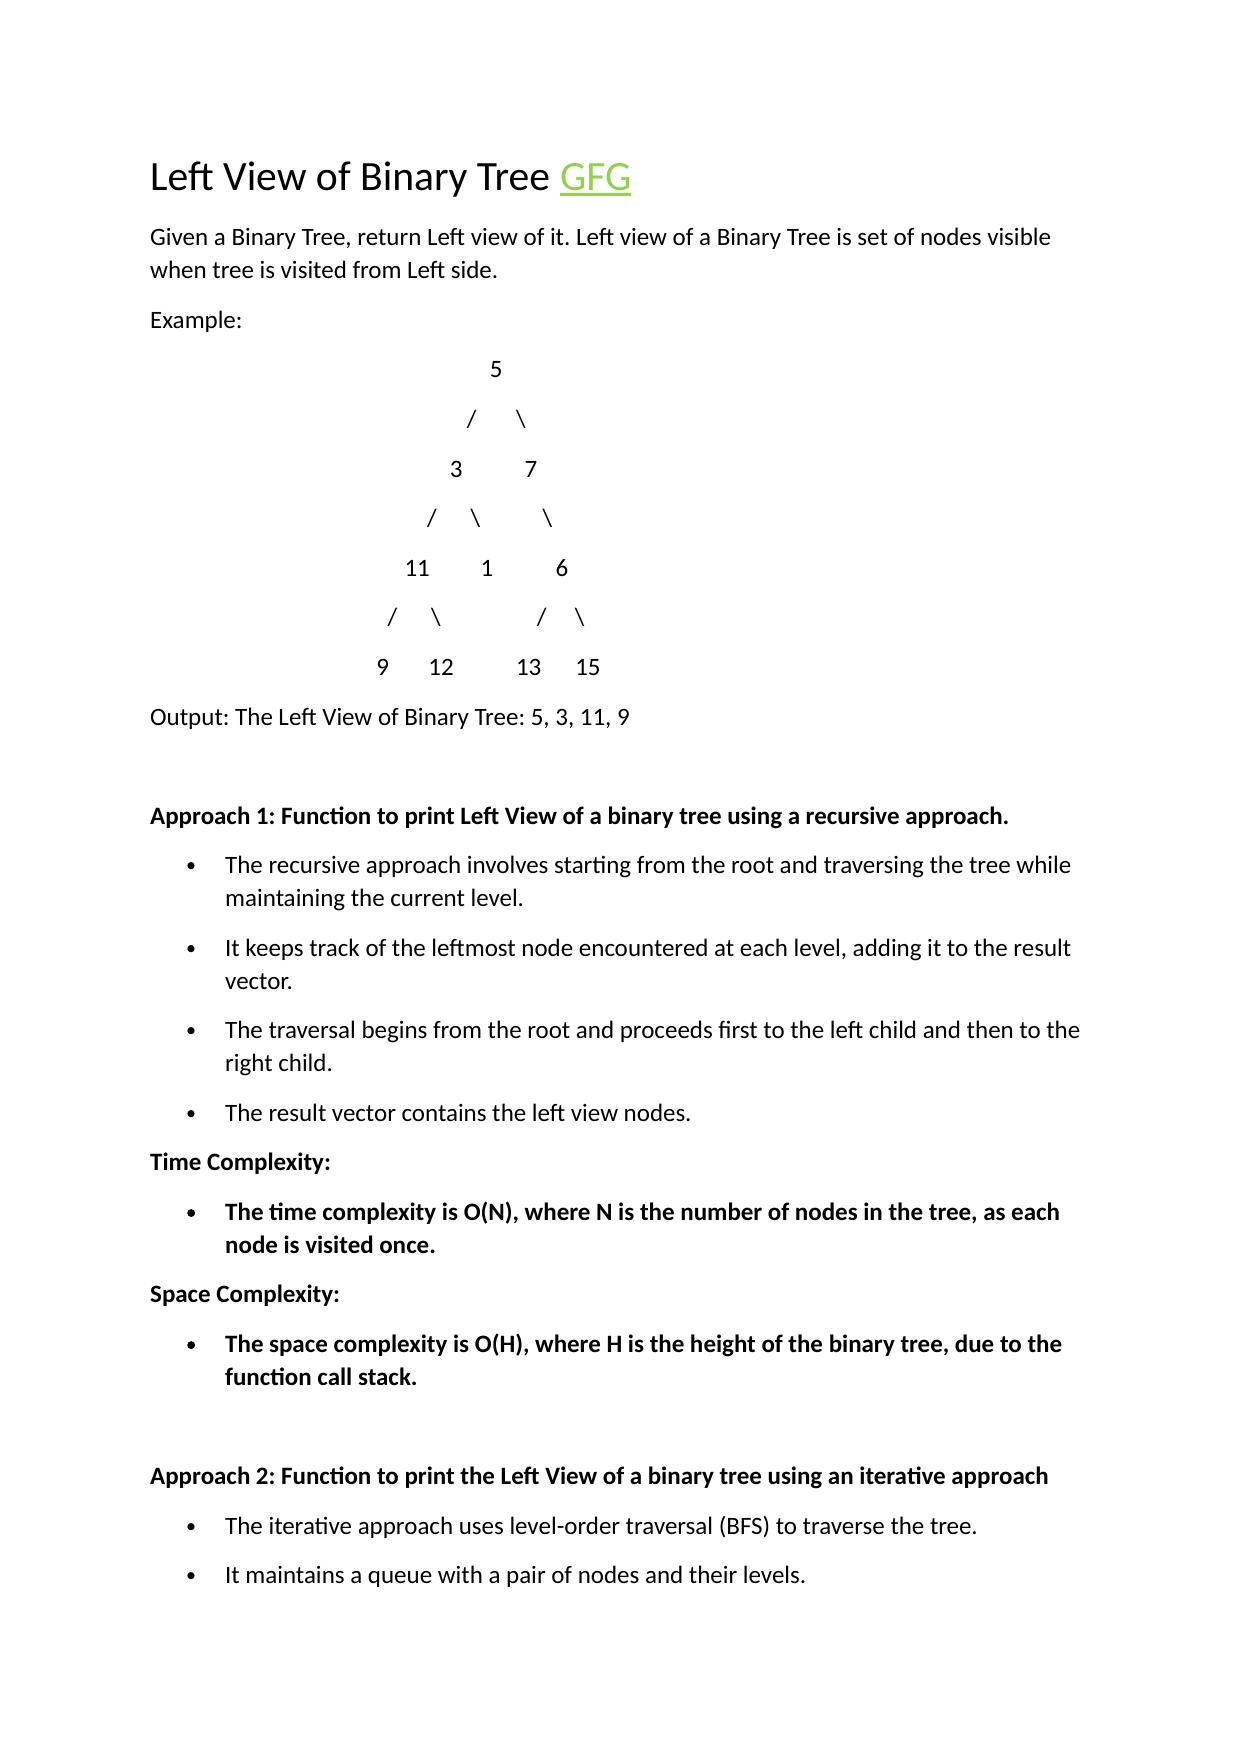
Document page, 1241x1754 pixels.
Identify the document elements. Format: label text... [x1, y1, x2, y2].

list It keeps track of the leftmost node encountered at each level, adding it to the result vector. [187, 932, 1090, 995]
text 3 7 [150, 453, 1090, 483]
text / \ [150, 403, 1090, 434]
list The space complexity is O(H), where H is the height of the binary tree, due to the function call stack. [187, 1328, 1090, 1392]
text Given a Binary Tree, return Left view of it. Left view of a Binary Tree is set of nodes visible when tree is visited from Left side. [150, 222, 1090, 285]
list The iterative approach uses level-order traversal (BFS) to traverse the tree. [187, 1510, 1090, 1540]
list The recursive approach involves starting from the root and traversing the tree while maintaining the current level. [187, 849, 1090, 913]
list The traversal begins from the root and proceeds first to the left child and then to the right child. [187, 1014, 1090, 1078]
text 5 [150, 354, 1090, 384]
text 9 12 13 15 [150, 651, 1090, 682]
text 11 1 6 [150, 552, 1090, 582]
text / \ / \ [150, 602, 1090, 632]
list It maintains a queue with a pair of nodes and their levels. [187, 1559, 1090, 1590]
text / \ \ [150, 502, 1090, 533]
text Space Complexity: [150, 1279, 1090, 1309]
text Approach 1: Function to print Left View of a binary tree using a recursive approach. [150, 800, 1090, 830]
text Output: The Left View of Binary Tree: 5, 3, 11, 9 [150, 701, 1090, 731]
text Approach 2: Function to print the Left View of a binary tree using an iterative approach [150, 1460, 1090, 1491]
list The time complexity is O(N), where N is the number of nodes in the tree, as each node is visited once. [187, 1196, 1090, 1259]
list The result vector contains the left view nodes. [187, 1097, 1090, 1127]
text Left View of Binary Tree GFG [150, 150, 1090, 201]
text Example: [150, 304, 1090, 334]
text Time Complexity: [150, 1147, 1090, 1177]
